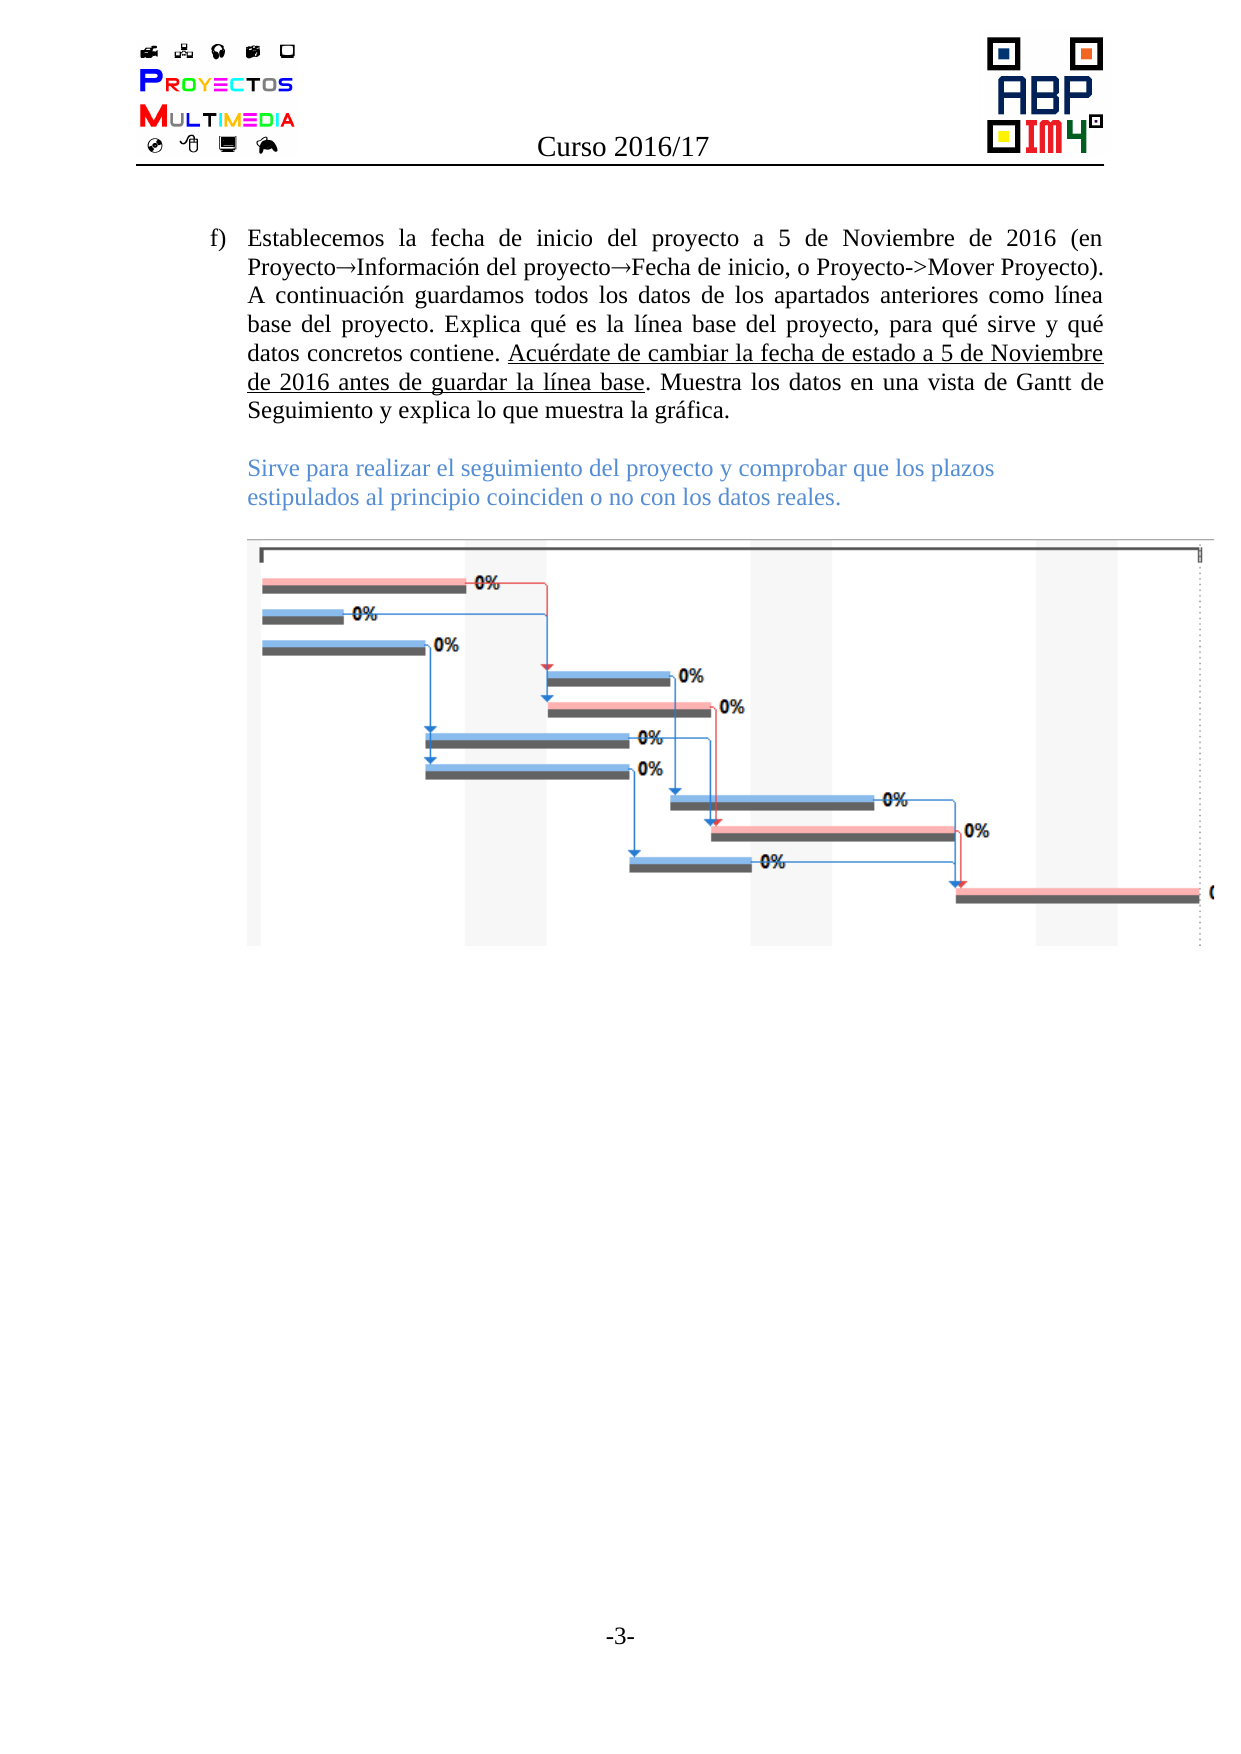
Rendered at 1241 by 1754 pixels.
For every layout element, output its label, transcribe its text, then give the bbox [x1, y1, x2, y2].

picture [247, 539, 1215, 946]
text Sirve para realizar el seguimiento del proyecto y comprobar que los plazos estipulados al principio coinciden o no con los datos reales. [247, 453, 1104, 511]
picture [135, 40, 299, 157]
list Establecemos la fecha de inicio del proyecto a 5 de Noviembre de 2016 (en ProyectoInformación del proyectoFecha de inicio, o Proyecto->Mover Proyecto). A continuación guardamos todos los datos de los apartados anteriores como línea base del proyecto. Explica qué es la línea base del proyecto, para qué sirve y qué datos concretos contiene. Acuérdate de cambiar la fecha de estado a 5 de Noviembre de 2016 antes de guardar la línea base. Muestra los datos en una vista de Gantt de Seguimiento y explica lo que muestra la gráfica. [209, 223, 1104, 424]
picture [979, 29, 1111, 157]
